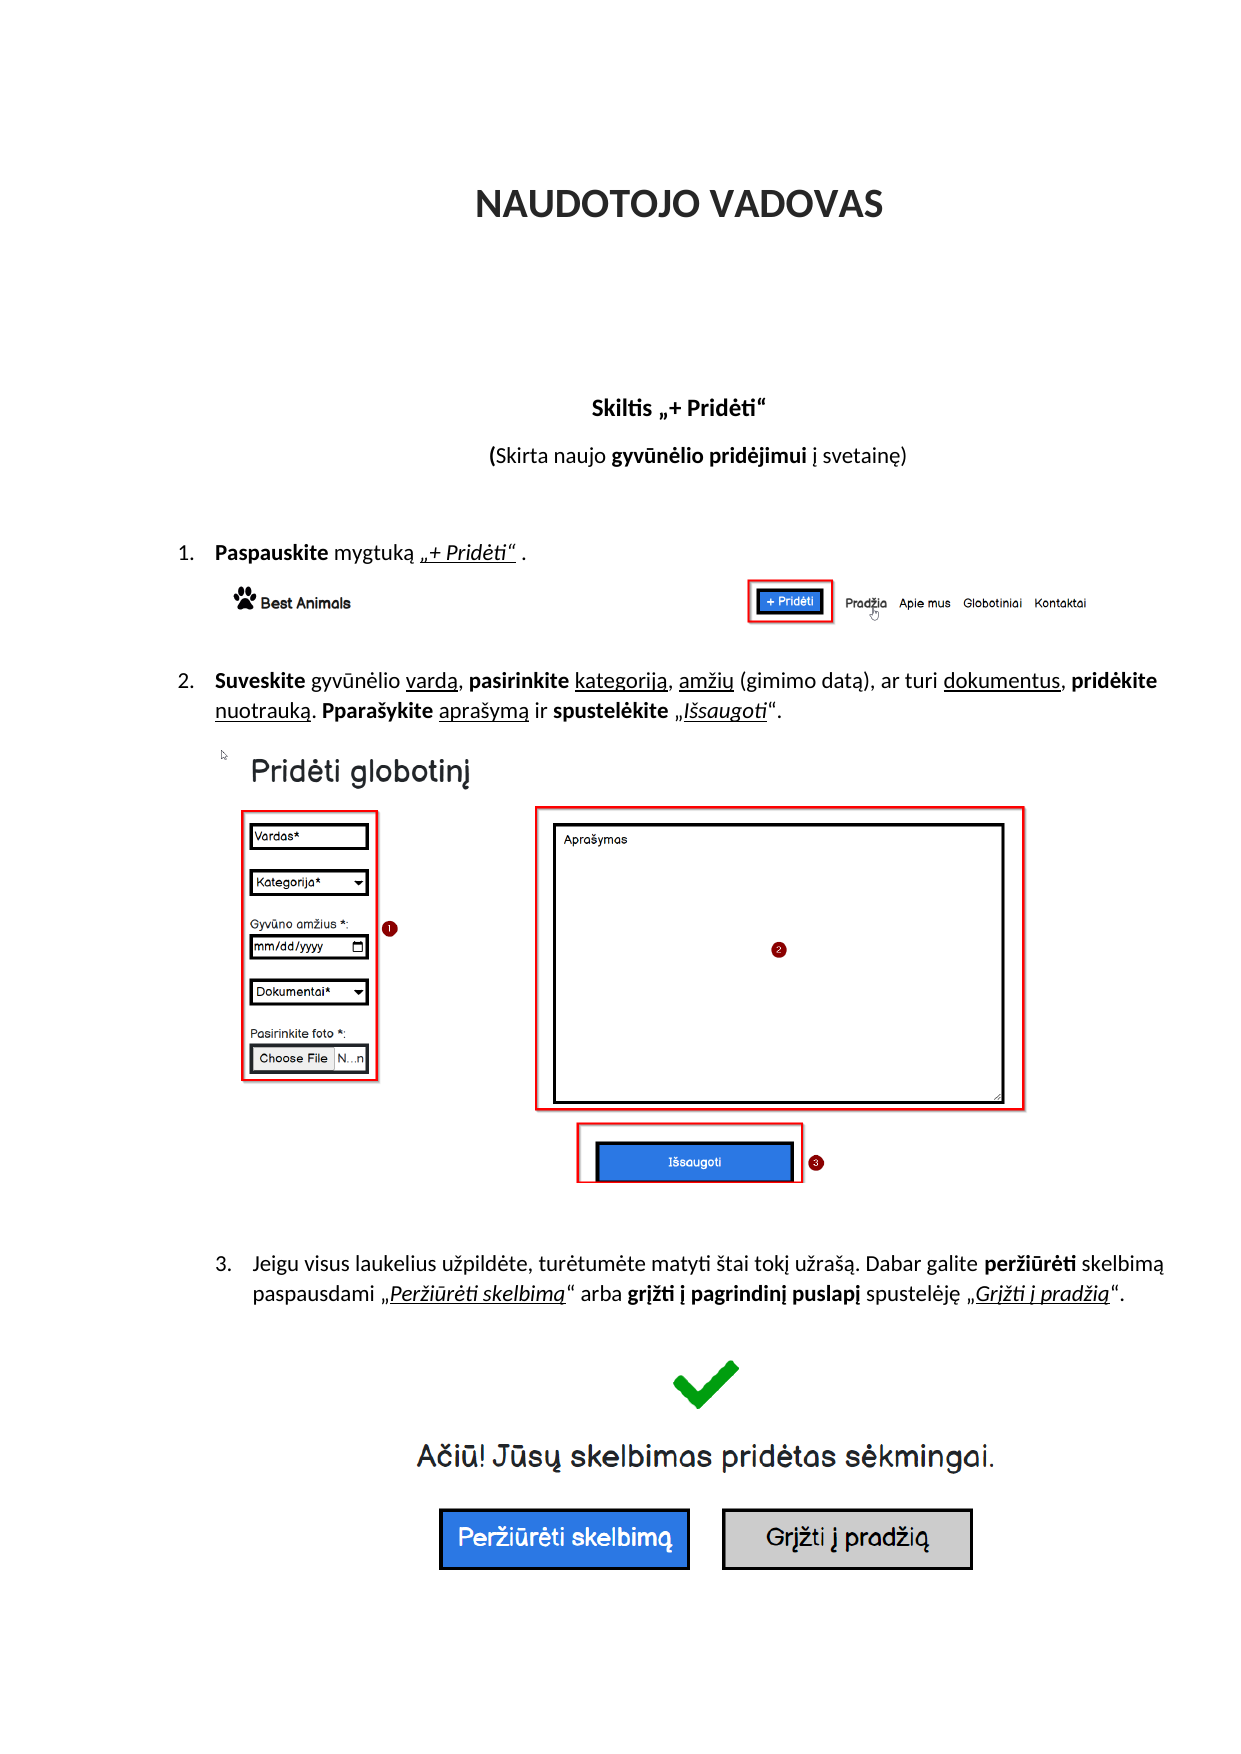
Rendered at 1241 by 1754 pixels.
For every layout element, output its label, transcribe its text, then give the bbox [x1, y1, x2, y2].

text NAUDOTOJO VADOVAS [177, 177, 1181, 228]
list Suveskite gyvūnėlio vardą, pasirinkite kategoriją, amžių (gimimo datą), ar turi dokumentus, pridėkite nuotrauką. Pparašykite aprašymą ir spustelėkite „Išsaugoti“. [177, 666, 1181, 724]
list Jeigu visus laukelius užpildėte, turėtumėte matyti štai tokį užrašą. Dabar galite peržiūrėti skelbimą paspausdami „Peržiūrėti skelbimą“ arba grįžti į pagrindinį puslapį spustelėję „Grįžti į pradžią“. [215, 1249, 1181, 1307]
picture [252, 1309, 1111, 1626]
text (Skirta naujo gyvūnėlio pridėjimui į svetainę) [215, 441, 1181, 469]
text Skiltis „+ Pridėti“ [177, 392, 1181, 422]
picture [214, 568, 1114, 634]
picture [214, 743, 1124, 1183]
